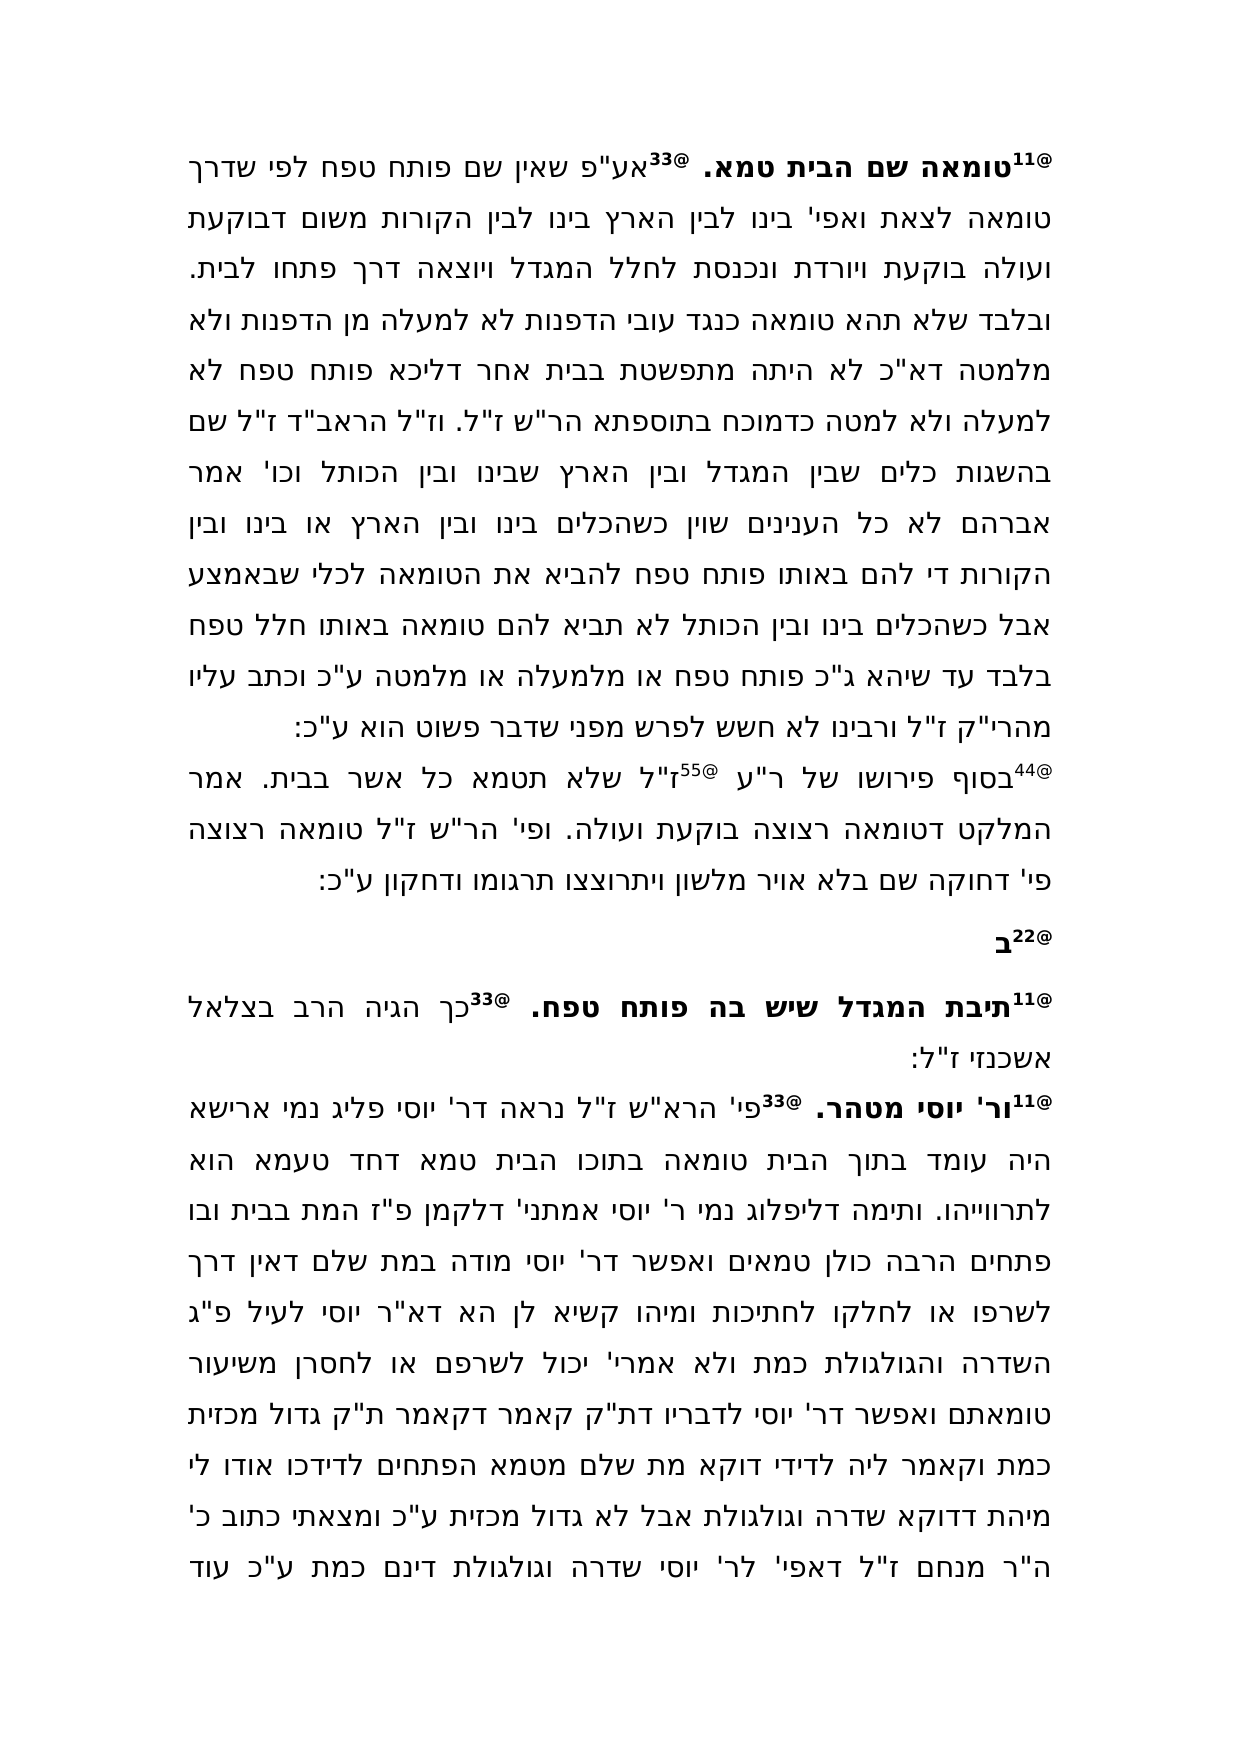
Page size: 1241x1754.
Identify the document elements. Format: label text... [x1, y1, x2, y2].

text @44בסוף פירושו של ר"ע @55ז"ל שלא תטמא כל אשר בבית. אמר המלקט דטומאה רצוצה בוקעת ועולה. ופי' הר"ש ז"ל טומאה רצוצה פי' דחוקה שם בלא אויר מלשון ויתרוצצו תרגומו ודחקון ע"כ: [187, 761, 1053, 897]
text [187, 1092, 1053, 1584]
subtitle @22ב [187, 927, 1053, 961]
text @11טומאה שם הבית טמא. @33אע"פ שאין שם פותח טפח לפי שדרך טומאה לצאת ואפי' בינו לבין הארץ בינו לבין הקורות משום דבוקעת ועולה בוקעת ויורדת ונכנסת לחלל המגדל ויוצאה דרך פתחו לבית. ובלבד שלא תהא טומאה כנגד עובי הדפנות לא למעלה מן הדפנות ולא מלמטה דא"כ לא היתה מתפשטת בבית אחר דליכא פותח טפח לא למעלה ולא למטה כדמוכח בתוספתא הר"ש ז"ל. וז"ל הראב"ד ז"ל שם בהשגות כלים שבין המגדל ובין הארץ שבינו ובין הכותל וכו' אמר אברהם לא כל הענינים שוין כשהכלים בינו ובין הארץ או בינו ובין הקורות די להם באותו פותח טפח להביא את הטומאה לכלי שבאמצע אבל כשהכלים בינו ובין הכותל לא תביא להם טומאה באותו חלל טפח בלבד עד שיהא ג"כ פותח טפח או מלמעלה או מלמטה ע"כ וכתב עליו מהרי"ק ז"ל ורבינו לא חשש לפרש מפני שדבר פשוט הוא ע"כ: [187, 150, 1053, 744]
text @11תיבת המגדל שיש בה פותח טפח. @33כך הגיה הרב בצלאל אשכנזי ז"ל: [187, 990, 1053, 1075]
